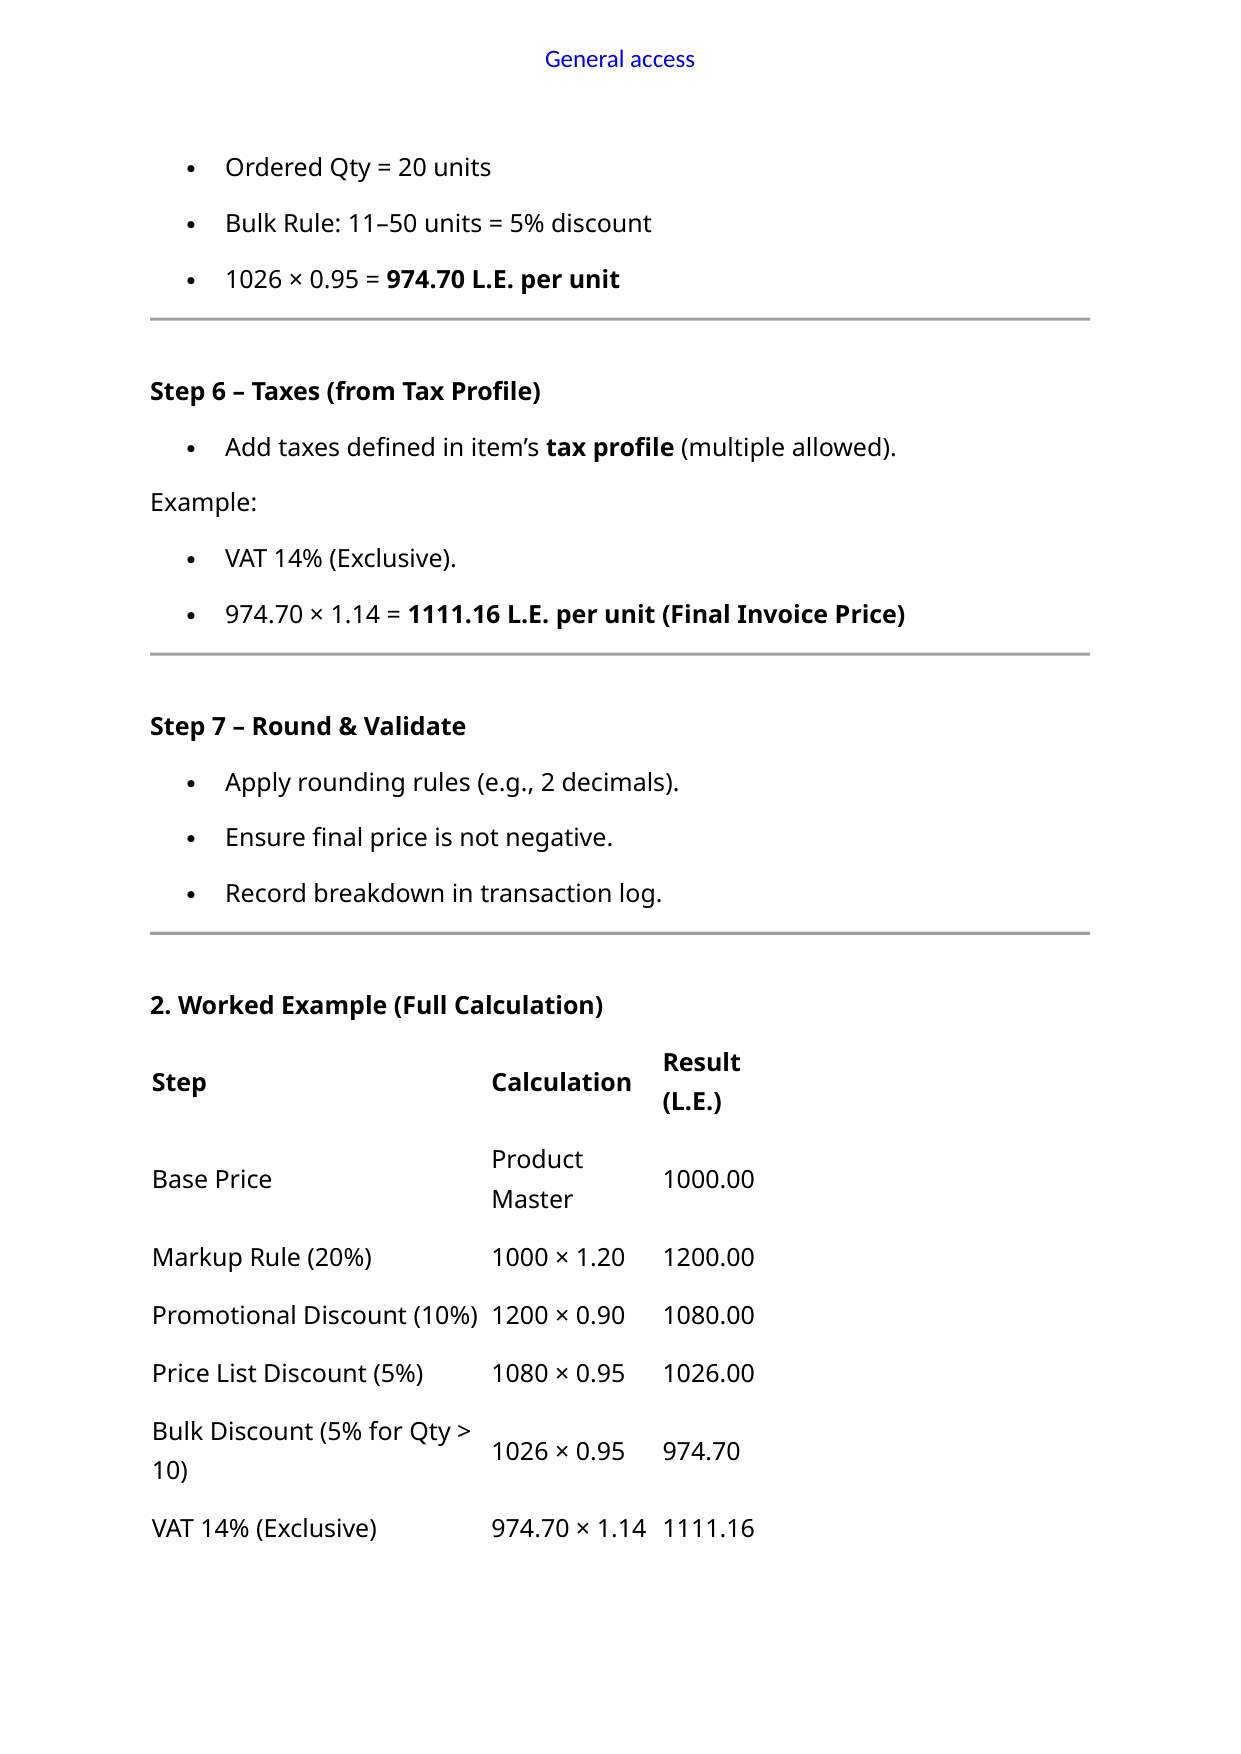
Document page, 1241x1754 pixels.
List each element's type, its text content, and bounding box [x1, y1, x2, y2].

table_cell Bulk Discount (5% for Qty > 10) [150, 1412, 489, 1509]
table_header Calculation [490, 1043, 661, 1141]
table_cell 1111.16 [661, 1510, 803, 1568]
list 1026 × 0.95 = 974.70 L.E. per unit [187, 262, 1090, 296]
list Add taxes defined in item’s tax profile (multiple allowed). [187, 429, 1090, 463]
table_cell 1026 × 0.95 [490, 1412, 661, 1509]
table_cell 1080 × 0.95 [490, 1354, 661, 1412]
list Bulk Rule: 11–50 units = 5% discount [187, 206, 1090, 240]
list 974.70 × 1.14 = 1111.16 L.E. per unit (Final Invoice Price) [187, 597, 1090, 631]
table_cell 1200 × 0.90 [490, 1296, 661, 1354]
list Record breakdown in transaction log. [187, 876, 1090, 910]
table_cell 1026.00 [661, 1354, 803, 1412]
table_cell 1080.00 [661, 1296, 803, 1354]
list Ordered Qty = 20 units [187, 150, 1090, 184]
table_cell Promotional Discount (10%) [150, 1296, 489, 1354]
table_cell 974.70 × 1.14 [490, 1510, 661, 1568]
list VAT 14% (Exclusive). [187, 541, 1090, 575]
text Step 6 – Taxes (from Tax Profile) [150, 373, 1090, 407]
text Example: [150, 485, 1090, 519]
text Step 7 – Round & Validate [150, 708, 1090, 742]
table_header Result (L.E.) [661, 1043, 803, 1141]
text 2. Worked Example (Full Calculation) [150, 987, 1090, 1022]
table_cell Price List Discount (5%) [150, 1354, 489, 1412]
table_cell 1000.00 [661, 1141, 803, 1238]
table_cell VAT 14% (Exclusive) [150, 1510, 489, 1568]
table_cell 974.70 [661, 1412, 803, 1509]
table_cell Base Price [150, 1141, 489, 1238]
list Apply rounding rules (e.g., 2 decimals). [187, 764, 1090, 798]
table_cell 1000 × 1.20 [490, 1238, 661, 1296]
table_header Step [150, 1043, 489, 1141]
table_cell 1200.00 [661, 1238, 803, 1296]
table_cell Product Master [490, 1141, 661, 1238]
table_cell Markup Rule (20%) [150, 1238, 489, 1296]
list Ensure final price is not negative. [187, 820, 1090, 854]
